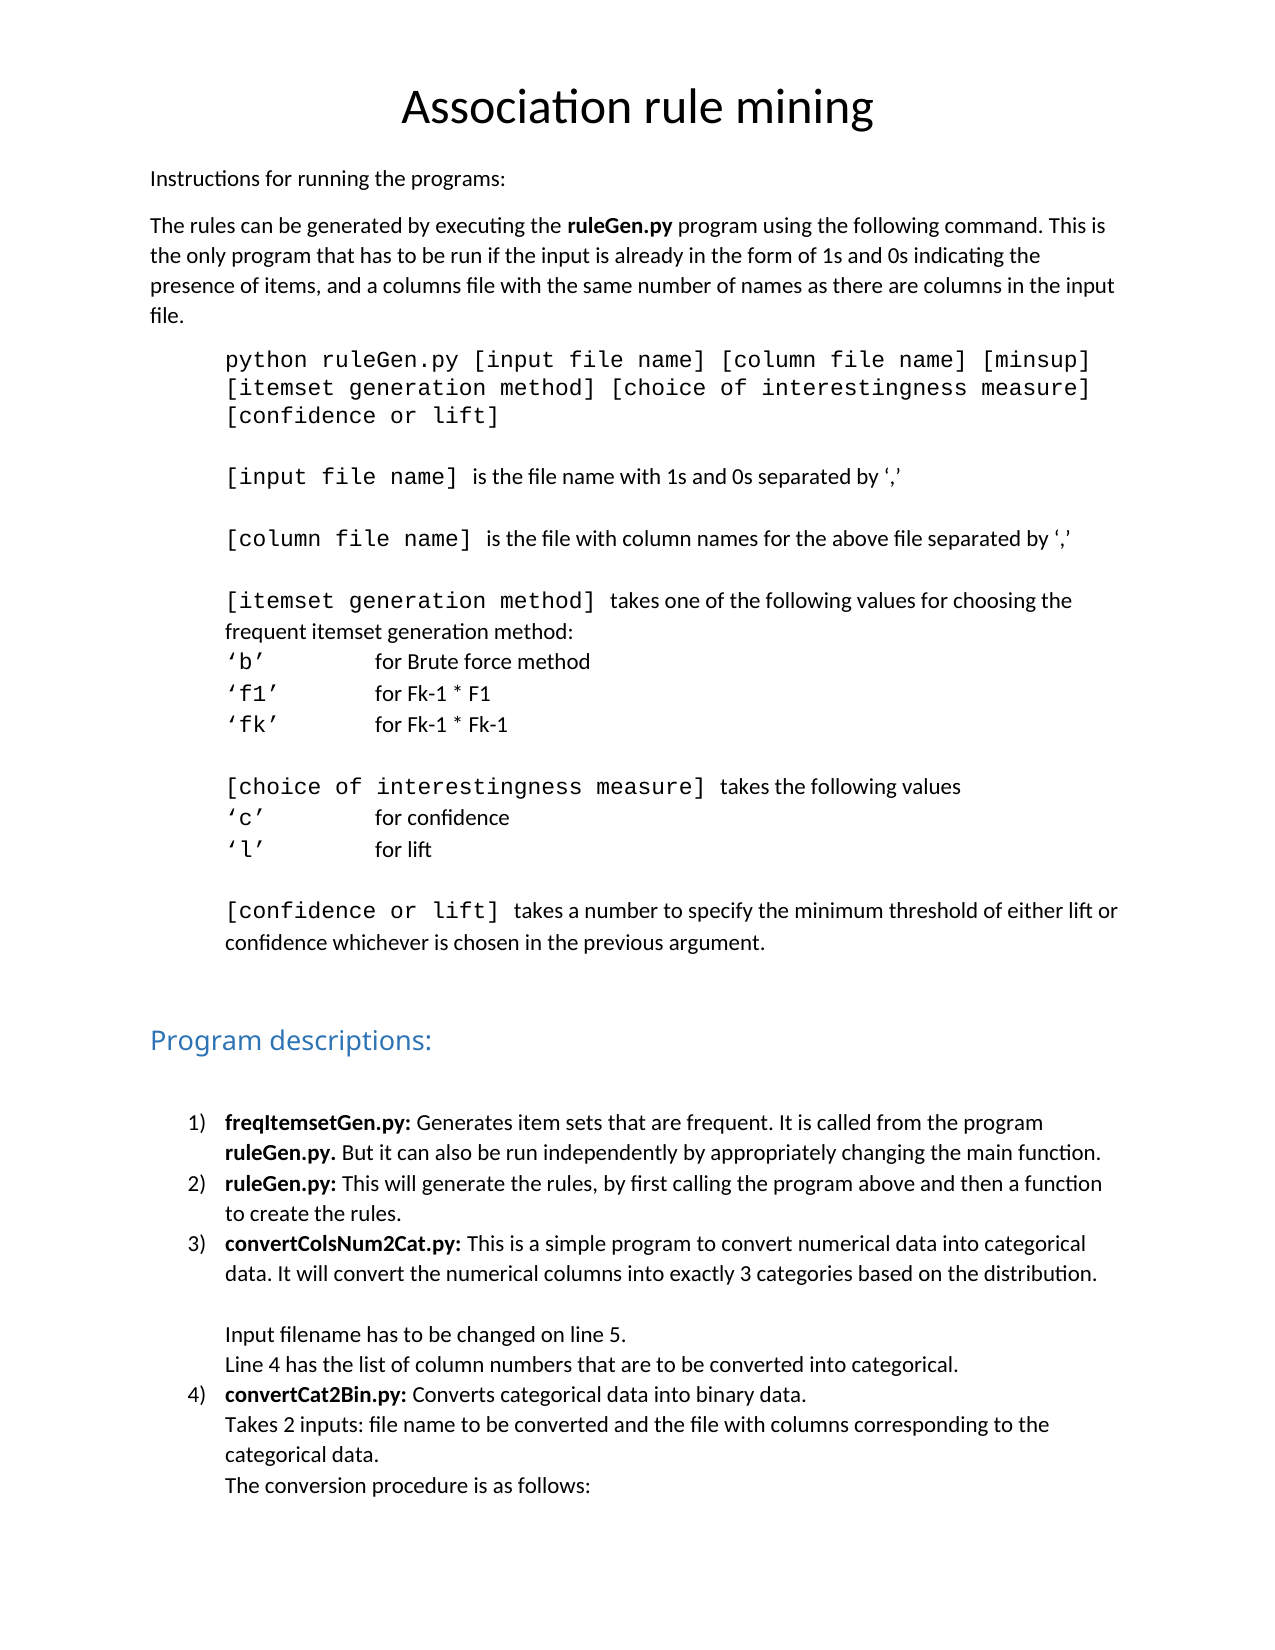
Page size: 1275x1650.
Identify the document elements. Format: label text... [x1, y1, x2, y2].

list Line 4 has the list of column numbers that are to be converted into categorical. [225, 1350, 1125, 1378]
list ‘b’ for Brute force method [225, 647, 1125, 676]
list Input filename has to be changed on line 5. [225, 1320, 1125, 1348]
list convertColsNum2Cat.py: This is a simple program to convert numerical data into categorical data. It will convert the numerical columns into exactly 3 categories based on the distribution. [187, 1229, 1125, 1287]
list freqItemsetGen.py: Generates item sets that are frequent. It is called from the program ruleGen.py. But it can also be run independently by appropriately changing the main function. [187, 1108, 1125, 1166]
list [input file name] is the file name with 1s and 0s separated by ‘,’ [225, 462, 1125, 492]
list ‘c’ for confidence [225, 803, 1125, 832]
list [confidence or lift] takes a number to specify the minimum threshold of either lift or confidence whichever is chosen in the previous argument. [225, 896, 1125, 956]
text The rules can be generated by executing the ruleGen.py program using the following command. This is the only program that has to be run if the input is already in the form of 1s and 0s indicating the presence of items, and a columns file with the same number of names as there are columns in the input file. [150, 211, 1125, 329]
list convertCat2Bin.py: Converts categorical data into binary data. [187, 1380, 1125, 1408]
list ‘l’ for lift [225, 835, 1125, 864]
list [itemset generation method] takes one of the following values for choosing the frequent itemset generation method: [225, 586, 1125, 645]
list ruleGen.py: This will generate the rules, by first calling the program above and then a function to create the rules. [187, 1169, 1125, 1227]
list [column file name] is the file with column names for the above file separated by ‘,’ [225, 524, 1125, 553]
text Instructions for running the programs: [150, 164, 1125, 192]
list The conversion procedure is as follows: [225, 1471, 1125, 1499]
list ‘fk’ for Fk-1 * Fk-1 [225, 710, 1125, 739]
list [choice of interestingness measure] takes the following values [225, 772, 1125, 801]
list python ruleGen.py [input file name] [column file name] [minsup] [itemset generation method] [choice of interestingness measure] [confidence or lift] [225, 348, 1125, 430]
list ‘f1’ for Fk-1 * F1 [225, 679, 1125, 708]
subtitle Program descriptions: [150, 1022, 1125, 1058]
list Takes 2 inputs: file name to be converted and the file with columns corresponding to the categorical data. [225, 1410, 1125, 1468]
